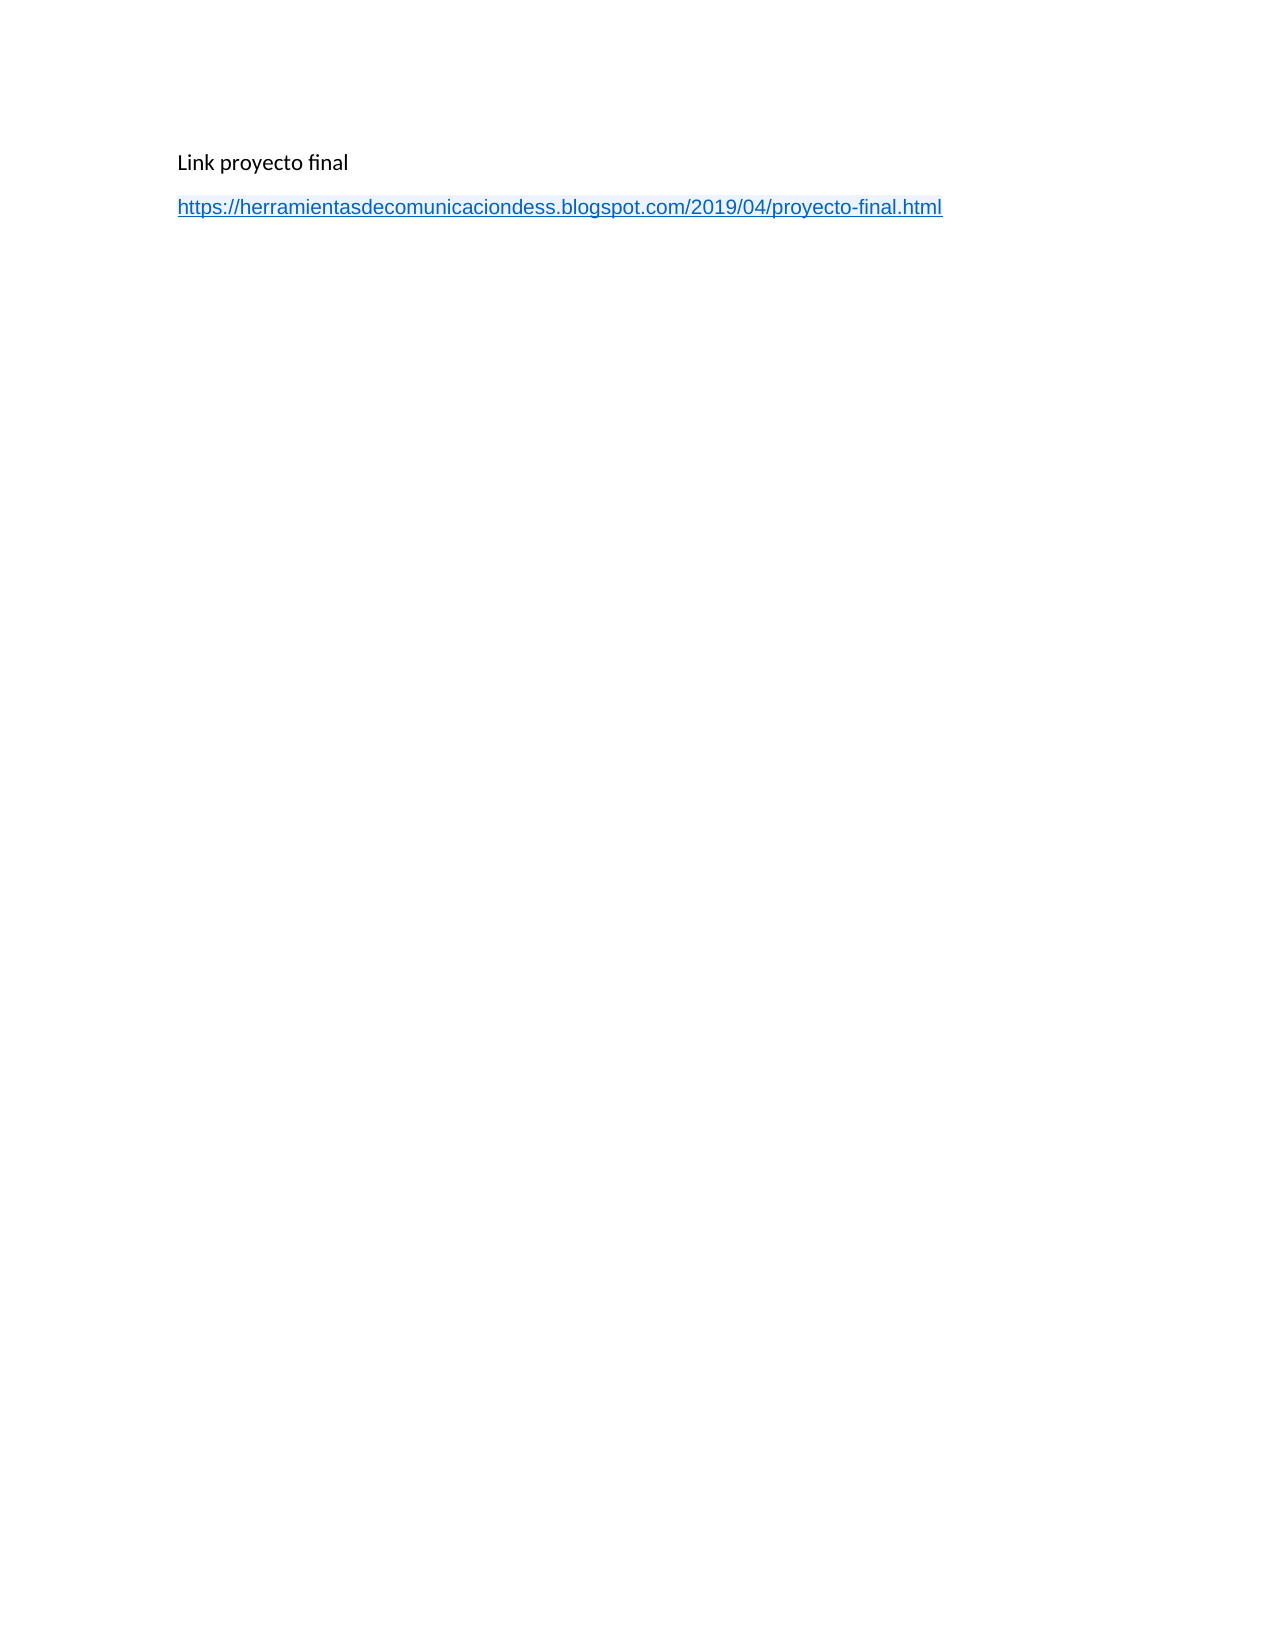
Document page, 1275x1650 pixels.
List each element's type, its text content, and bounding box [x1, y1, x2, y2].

text https://herramientasdecomunicaciondess.blogspot.com/2019/04/proyecto-final.html [177, 194, 1098, 218]
text Link proyecto final [177, 148, 1098, 176]
